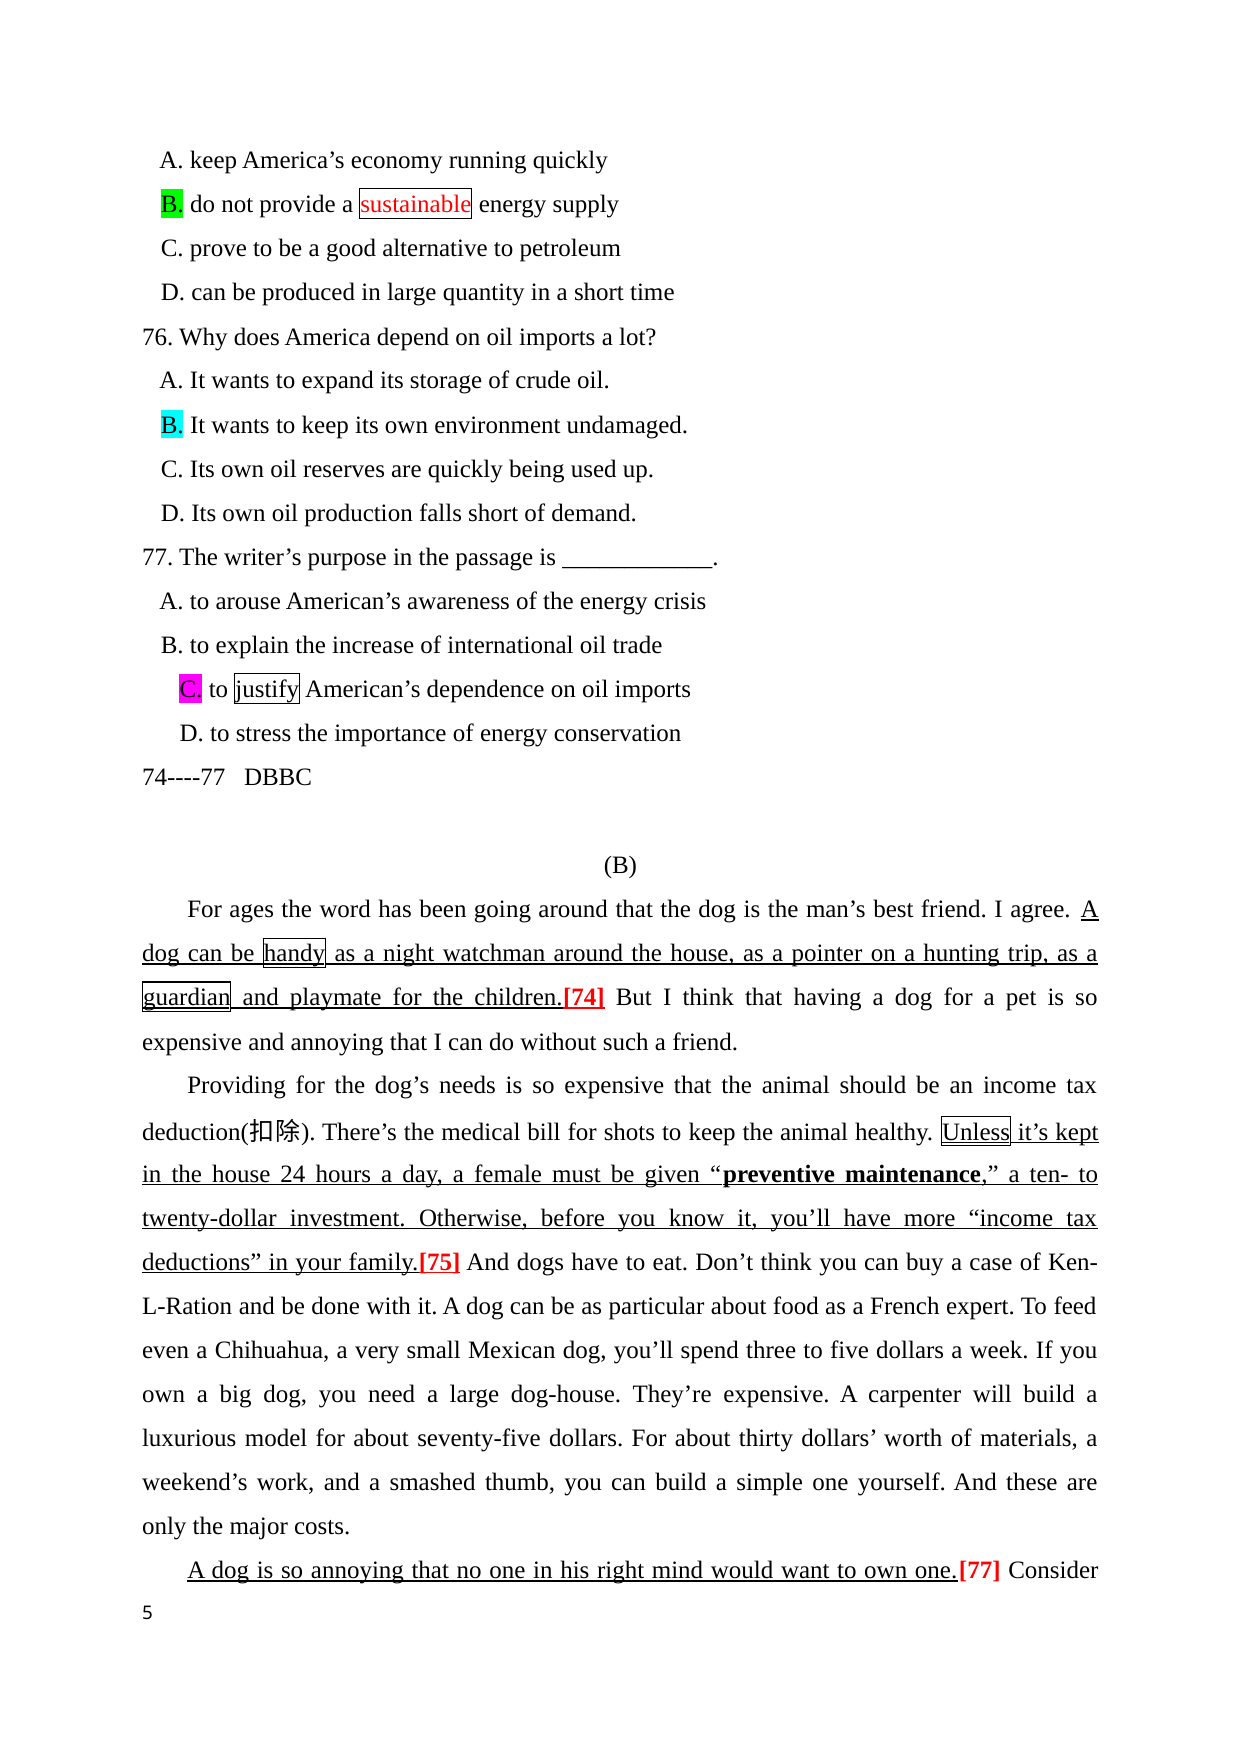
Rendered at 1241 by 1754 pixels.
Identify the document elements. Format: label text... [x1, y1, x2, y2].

text 76. Why does America depend on oil imports a lot? [142, 314, 1098, 358]
text B. to explain the increase of international oil trade [142, 622, 1098, 666]
text A. keep America’s economy running quickly [142, 138, 1098, 182]
text C. prove to be a good alternative to petroleum [142, 226, 1098, 270]
text For ages the word has been going around that the dog is the man’s best friend. I agree. A dog can be handy as a night watchman around the house, as a pointer on a hunting trip, as a guardian and playmate for the children.[74] But I think that having a dog for a pet is so expensive and annoying that I can do without such a friend. [142, 887, 1098, 963]
text Providing for the dog’s needs is so expensive that the animal should be an income tax deduction(扣除). There’s the medical bill for shots to keep the animal healthy. Unless it’s kept in the house 24 hours a day, a female must be given “preventive maintenance,” a ten- to twenty-dollar investment. Otherwise, before you know it, you’ll have more “income tax deductions” in your family.[75] And dogs have to eat. Don’t think you can buy a case of Ken-L-Ration and be done with it. A dog can be as particular about food as a French expert. To feed even a Chihuahua, a very small Mexican dog, you’ll spend three to five dollars a week. If you own a big dog, you need a large dog-house. They’re expensive. A carpenter will build a luxurious model for about seventy-five dollars. For about thirty dollars’ worth of materials, a weekend’s work, and a smashed thumb, you can build a simple one yourself. And these are only the major costs. [142, 1229, 1098, 1548]
text A. to arouse American’s awareness of the energy crisis [142, 578, 1098, 622]
text 77. The writer’s purpose in the passage is ____________. [142, 534, 1098, 578]
text For ages the word has been going around that the dog is the man’s best friend. I agree. A dog can be handy as a night watchman around the house, as a pointer on a hunting trip, as a guardian and playmate for the children.[74] But I think that having a dog for a pet is so expensive and annoying that I can do without such a friend. [142, 965, 1098, 1063]
text D. to stress the importance of energy conservation [142, 711, 1098, 754]
text Providing for the dog’s needs is so expensive that the animal should be an income tax deduction(扣除). There’s the medical bill for shots to keep the animal healthy. Unless it’s kept in the house 24 hours a day, a female must be given “preventive maintenance,” a ten- to twenty-dollar investment. Otherwise, before you know it, you’ll have more “income tax deductions” in your family.[75] And dogs have to eat. Don’t think you can buy a case of Ken-L-Ration and be done with it. A dog can be as particular about food as a French expert. To feed even a Chihuahua, a very small Mexican dog, you’ll spend three to five dollars a week. If you own a big dog, you need a large dog-house. They’re expensive. A carpenter will build a luxurious model for about seventy-five dollars. For about thirty dollars’ worth of materials, a weekend’s work, and a smashed thumb, you can build a simple one yourself. And these are only the major costs. [142, 1063, 1098, 1184]
text B. do not provide a sustainable energy supply [142, 182, 1098, 226]
text D. Its own oil production falls short of demand. [142, 490, 1098, 534]
text C. to justify American’s dependence on oil imports [142, 666, 1098, 711]
text D. can be produced in large quantity in a short time [142, 270, 1098, 314]
text 74----77 DBBC [142, 754, 1098, 799]
text C. Its own oil reserves are quickly being used up. [142, 446, 1098, 490]
text (B) [142, 843, 1098, 887]
text A. It wants to expand its storage of crude oil. [142, 358, 1098, 402]
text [142, 1548, 1098, 1592]
text B. It wants to keep its own environment undamaged. [142, 402, 1098, 446]
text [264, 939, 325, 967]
